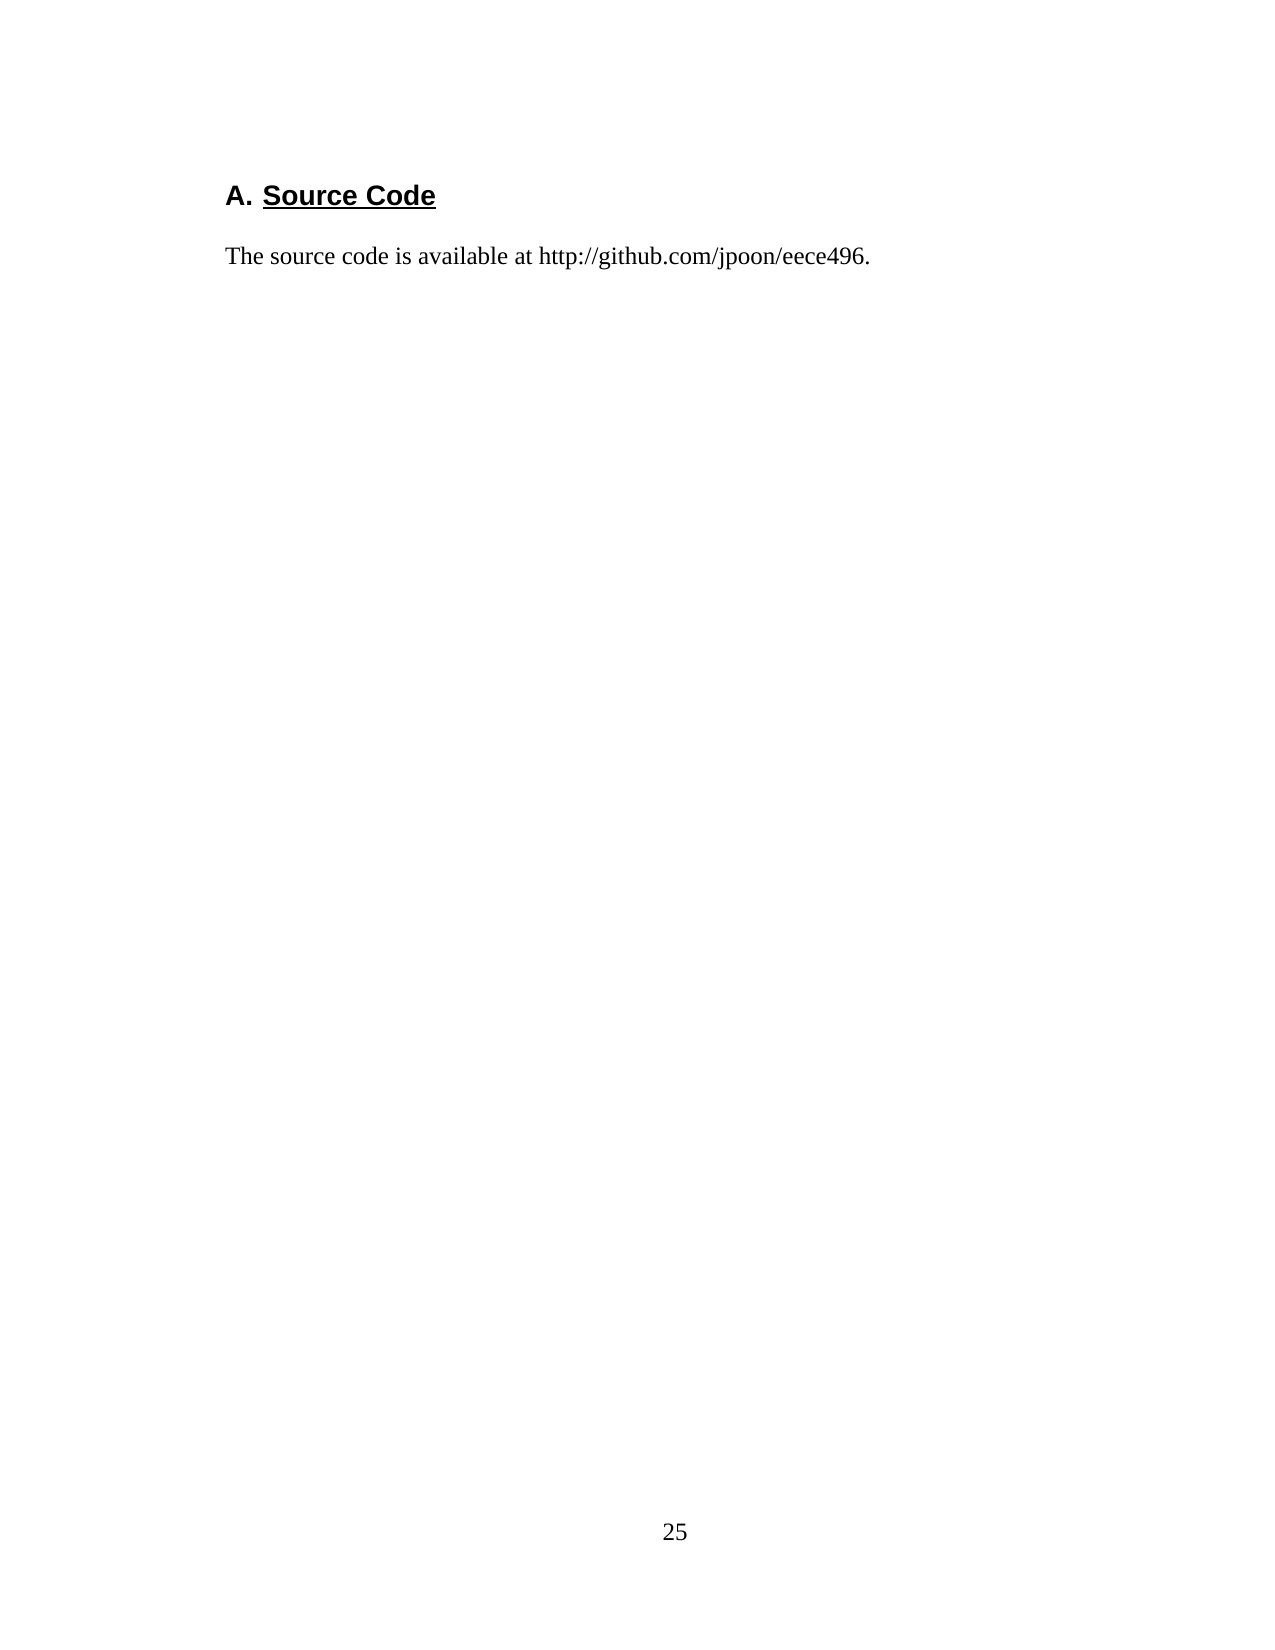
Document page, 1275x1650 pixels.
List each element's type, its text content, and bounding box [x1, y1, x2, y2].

subtitle Source Code [225, 179, 1125, 212]
text The source code is available at http://github.com/jpoon/eece496. [225, 241, 1125, 269]
